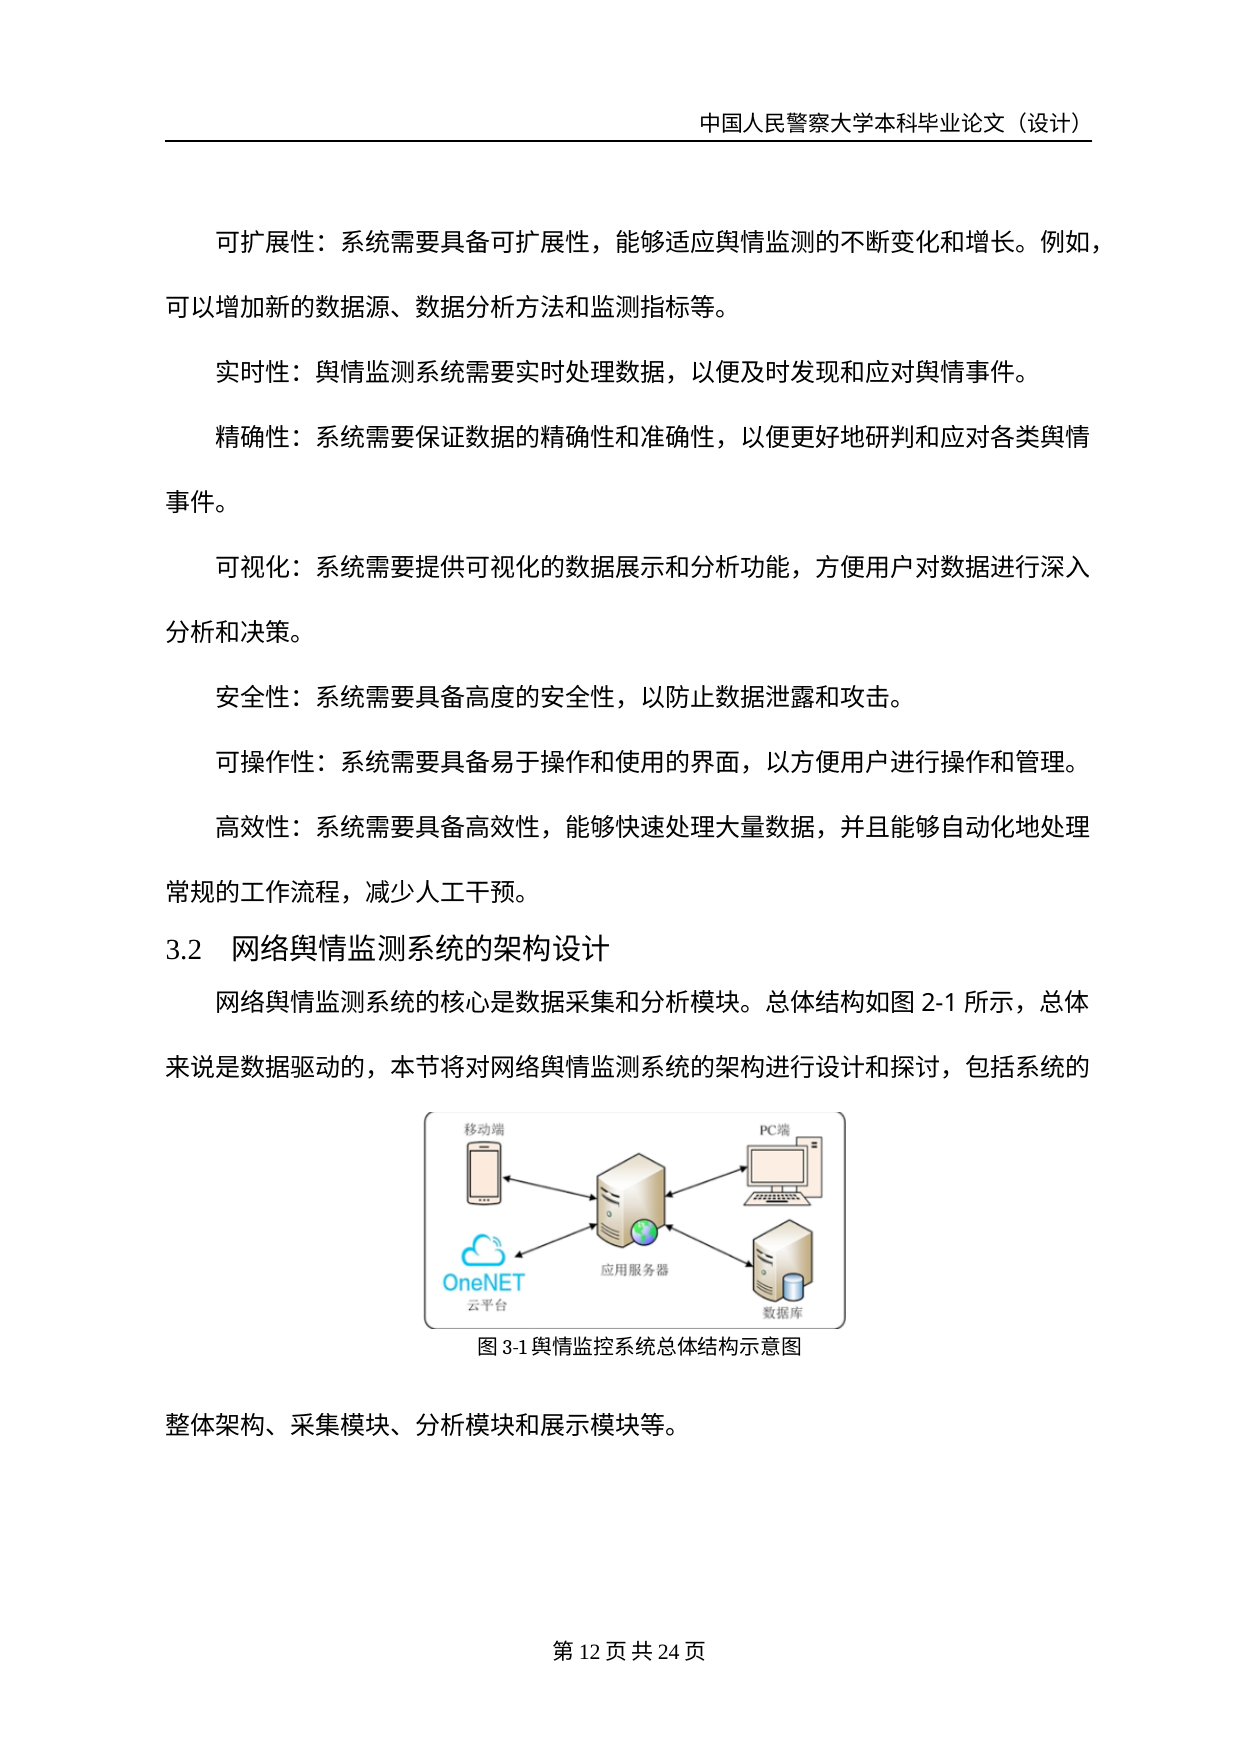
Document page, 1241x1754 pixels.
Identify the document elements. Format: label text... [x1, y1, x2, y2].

text 可操作性：系统需要具备易于操作和使用的界面，以方便用户进行操作和管理。 [165, 728, 1092, 793]
text 可视化：系统需要提供可视化的数据展示和分析功能，方便用户对数据进行深入分析和决策。 [165, 533, 1092, 663]
text 安全性：系统需要具备高度的安全性，以防止数据泄露和攻击。 [165, 663, 1092, 728]
text 可扩展性：系统需要具备可扩展性，能够适应舆情监测的不断变化和增长。例如，可以增加新的数据源、数据分析方法和监测指标等。 [165, 208, 1092, 338]
text 精确性：系统需要保证数据的精确性和准确性，以便更好地研判和应对各类舆情事件。 [165, 403, 1092, 533]
text 网络舆情监测系统的核心是数据采集和分析模块。总体结构如图 2-1 所示，总体来说是数据驱动的，本节将对网络舆情监测系统的架构进行设计和探讨，包括系统的整体架构、采集模块、分析模块和展示模块等。 [165, 968, 1092, 1456]
text 高效性：系统需要具备高效性，能够快速处理大量数据，并且能够自动化地处理常规的工作流程，减少人工干预。 [165, 793, 1092, 923]
subtitle 3.2 网络舆情监测系统的架构设计 [165, 923, 1092, 968]
picture [423, 1112, 848, 1329]
text 实时性：舆情监测系统需要实时处理数据，以便及时发现和应对舆情事件。 [165, 338, 1092, 403]
